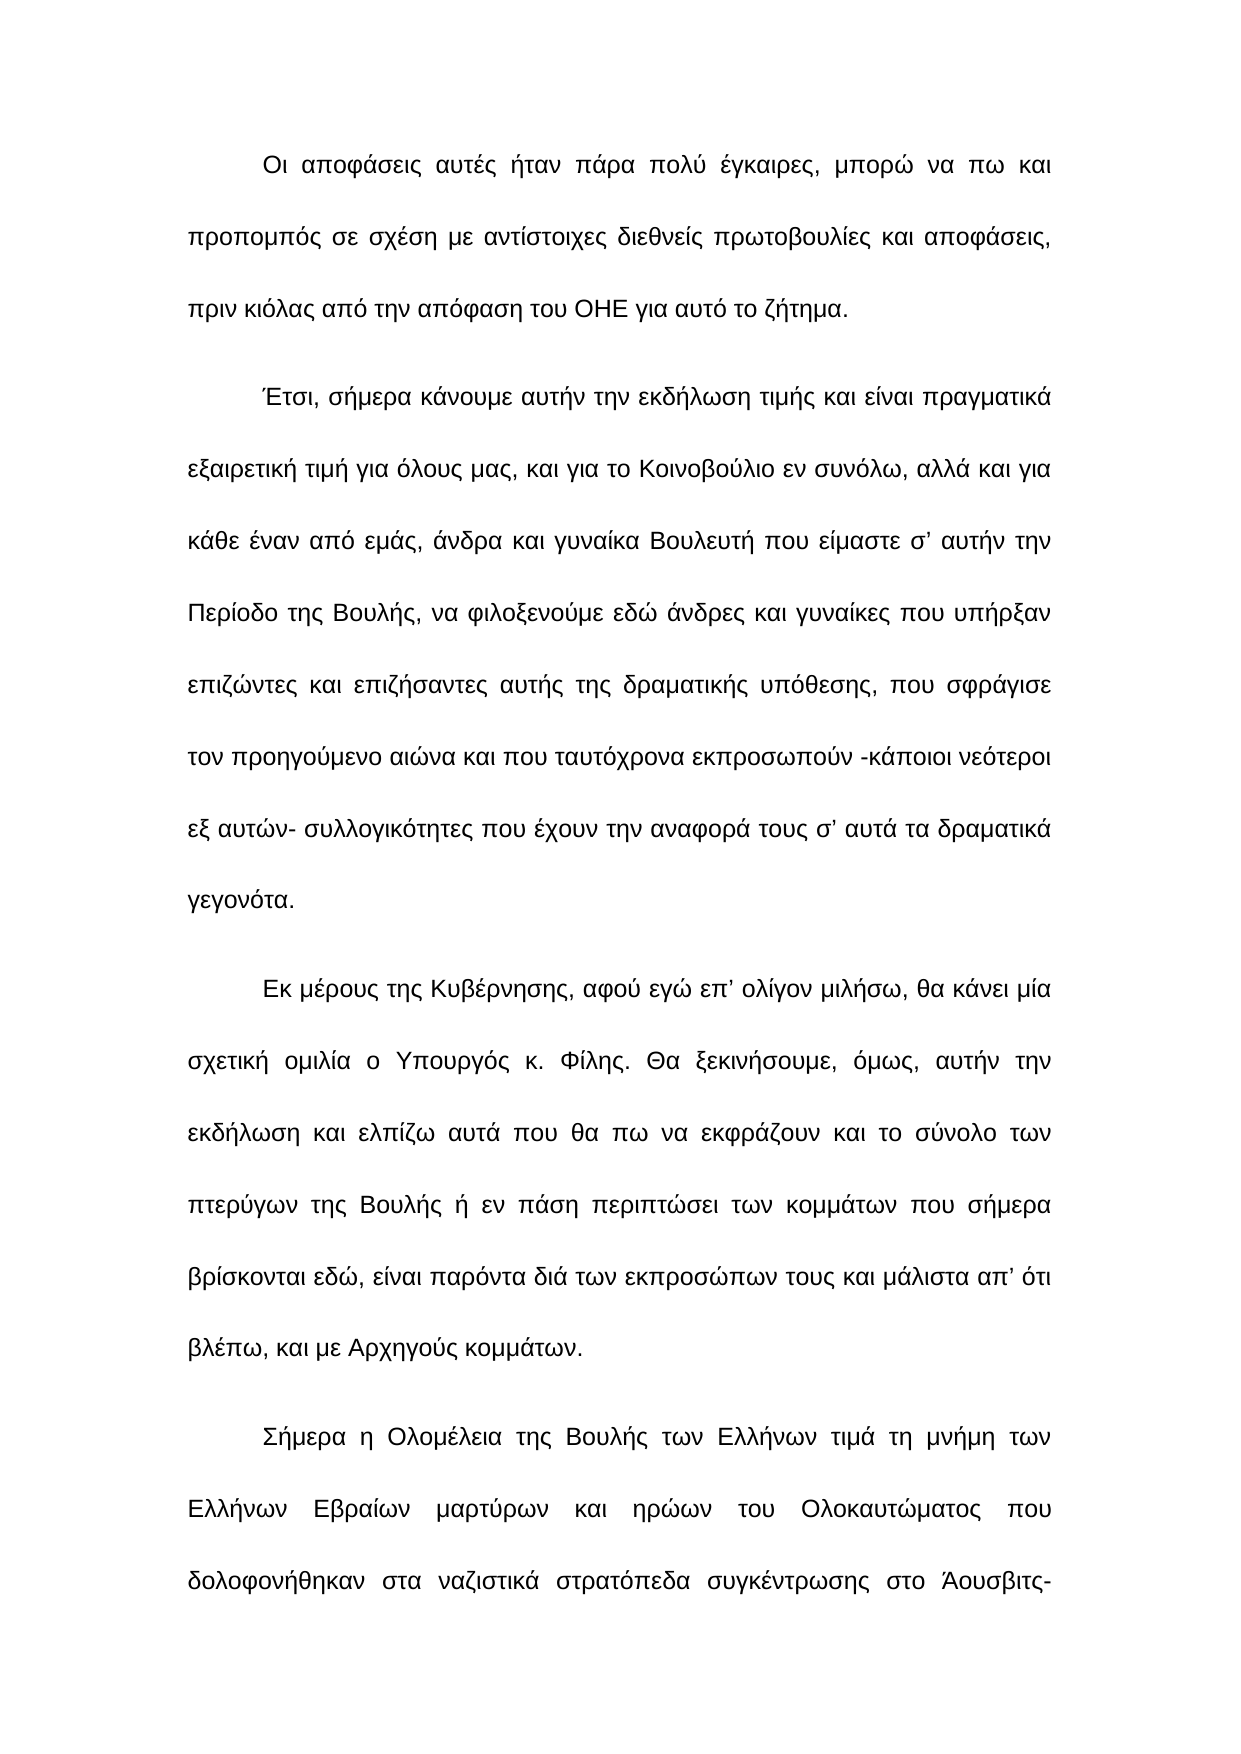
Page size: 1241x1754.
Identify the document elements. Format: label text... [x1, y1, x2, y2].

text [187, 1422, 1053, 1594]
text Έτσι, σήμερα κάνουμε αυτήν την εκδήλωση τιμής και είναι πραγματικά εξαιρετική τιμή για όλους μας, και για το Κοινοβούλιο εν συνόλω, αλλά και για κάθε έναν από εμάς, άνδρα και γυναίκα Βουλευτή που είμαστε σ’ αυτήν την Περίοδο της Βουλής, να φιλοξενούμε εδώ άνδρες και γυναίκες που υπήρξαν επιζώντες και επιζήσαντες αυτής της δραματικής υπόθεσης, που σφράγισε τον προηγούμενο αιώνα και που ταυτόχρονα εκπροσωπούν -κάποιοι νεότεροι εξ αυτών- συλλογικότητες που έχουν την αναφορά τους σ’ αυτά τα δραματικά γεγονότα. [187, 382, 1053, 914]
text Εκ μέρους της Κυβέρνησης, αφού εγώ επ’ ολίγον μιλήσω, θα κάνει μία σχετική ομιλία ο Υπουργός κ. Φίλης. Θα ξεκινήσουμε, όμως, αυτήν την εκδήλωση και ελπίζω αυτά που θα πω να εκφράζουν και το σύνολο των πτερύγων της Βουλής ή εν πάση περιπτώσει των κομμάτων που σήμερα βρίσκονται εδώ, είναι παρόντα διά των εκπροσώπων τους και μάλιστα απ’ ότι βλέπω, και με Αρχηγούς κομμάτων. [187, 974, 1053, 1362]
text Οι αποφάσεις αυτές ήταν πάρα πολύ έγκαιρες, μπορώ να πω και προπομπός σε σχέση με αντίστοιχες διεθνείς πρωτοβουλίες και αποφάσεις, πριν κιόλας από την απόφαση του ΟΗΕ για αυτό το ζήτημα. [187, 150, 1053, 322]
